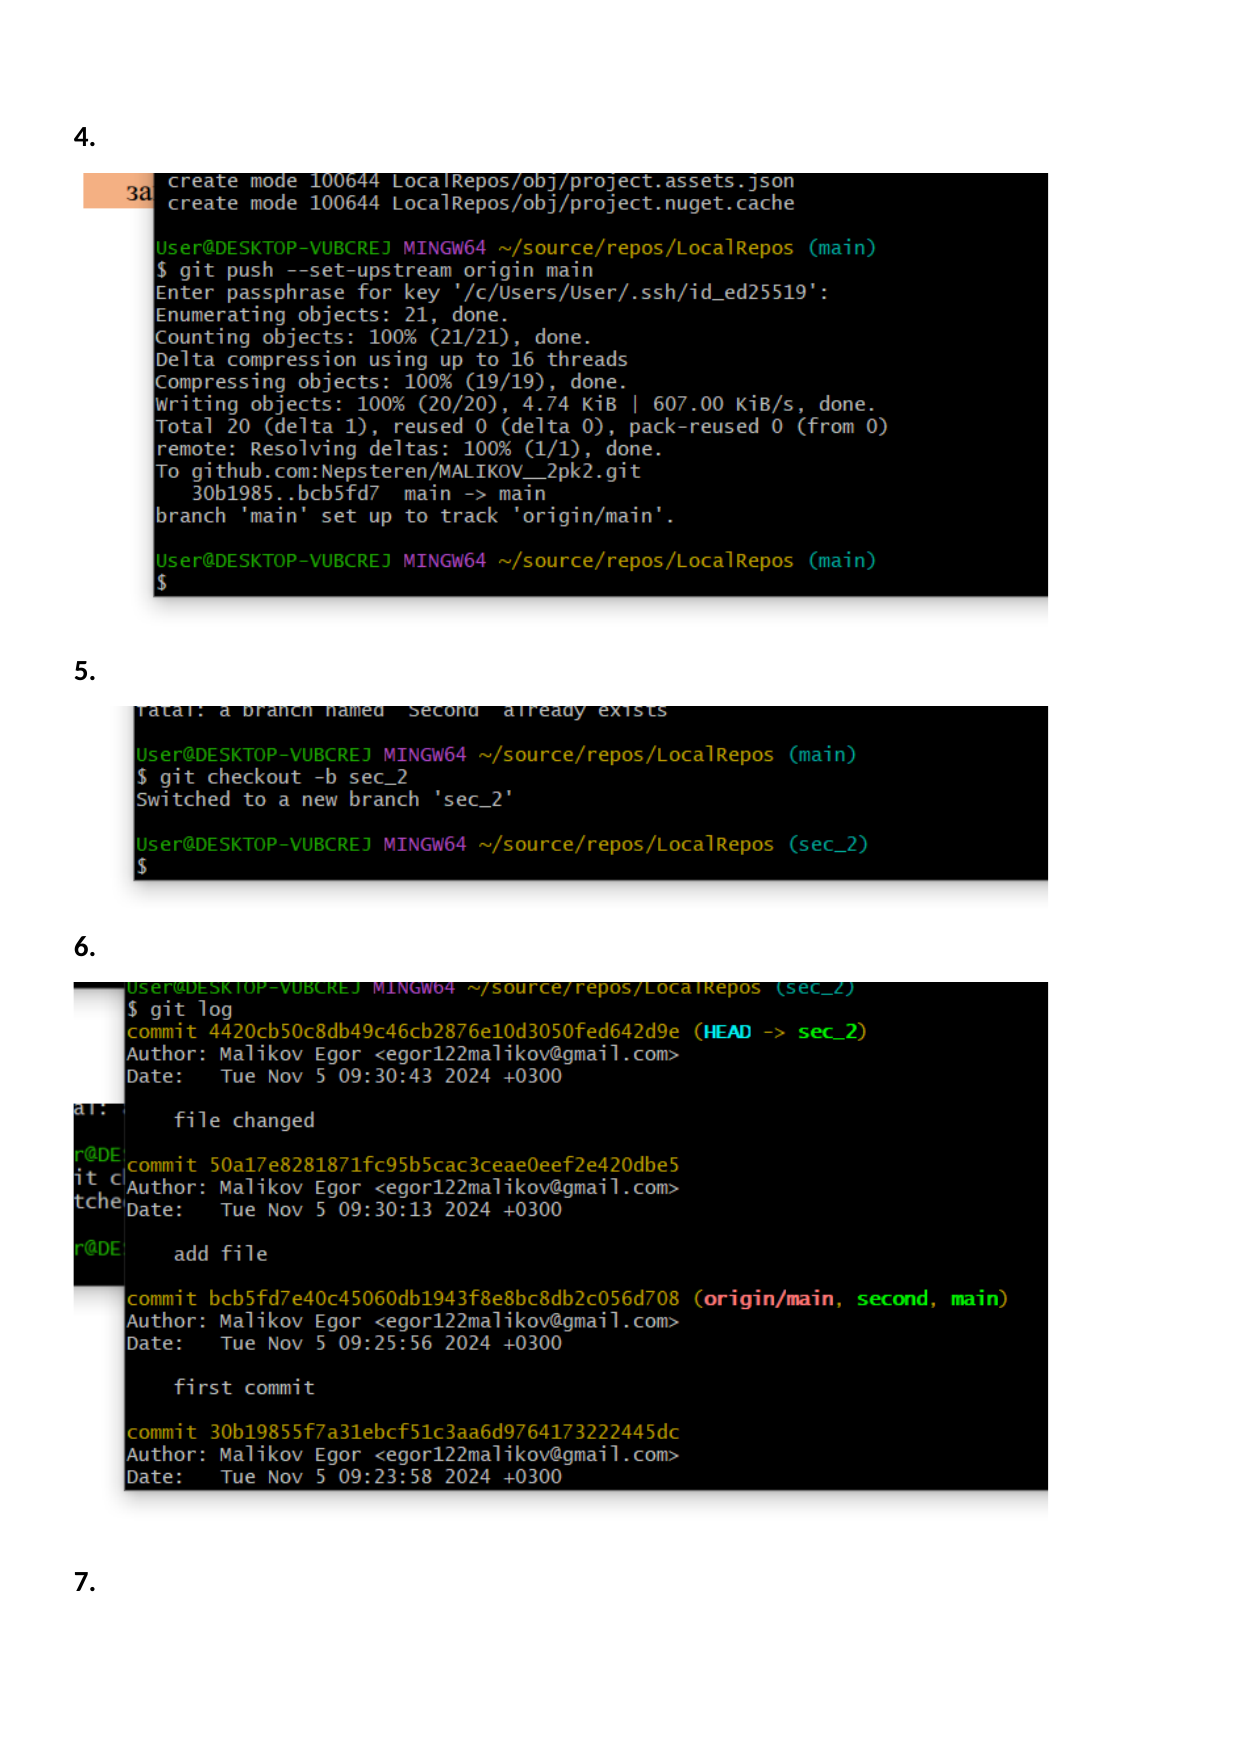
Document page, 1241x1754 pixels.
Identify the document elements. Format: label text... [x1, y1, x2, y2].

text 4. [74, 118, 1152, 154]
text 6. [74, 928, 1152, 963]
picture [73, 706, 1049, 909]
text 7. [74, 1563, 1152, 1599]
picture [73, 173, 1049, 633]
text 5. [74, 652, 1152, 687]
picture [73, 982, 1049, 1545]
